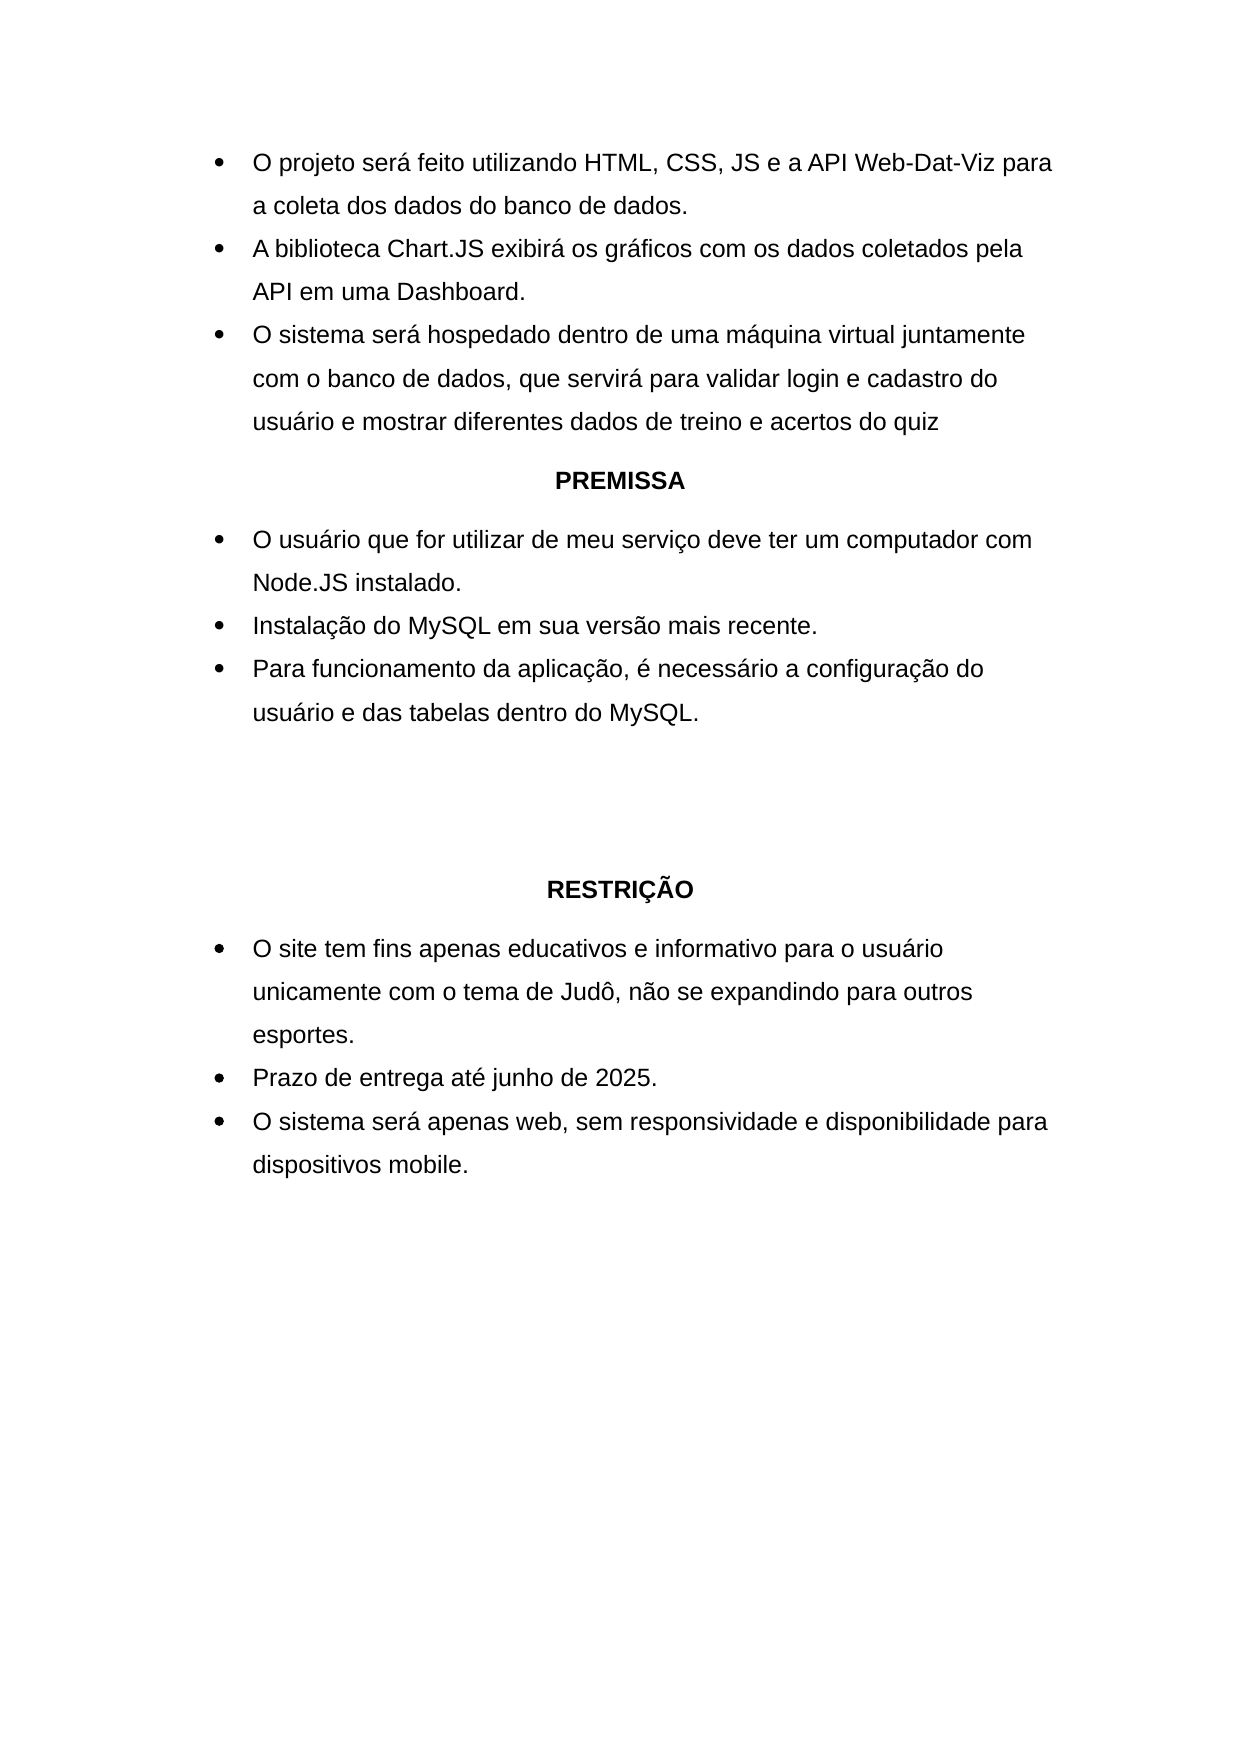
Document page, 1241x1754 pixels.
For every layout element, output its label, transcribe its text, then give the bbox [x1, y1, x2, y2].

list O site tem fins apenas educativos e informativo para o usuário unicamente com o tema de Judô, não se expandindo para outros esportes. [215, 934, 1063, 1049]
list Prazo de entrega até junho de 2025. [215, 1063, 1063, 1092]
text PREMISSA [177, 466, 1063, 494]
text RESTRIÇÃO [177, 875, 1063, 903]
list Instalação do MySQL em sua versão mais recente. [215, 611, 1063, 640]
list O usuário que for utilizar de meu serviço deve ter um computador com Node.JS instalado. [215, 525, 1063, 597]
list Para funcionamento da aplicação, é necessário a configuração do usuário e das tabelas dentro do MySQL. [215, 654, 1063, 726]
list O sistema será apenas web, sem responsividade e disponibilidade para dispositivos mobile. [215, 1107, 1063, 1178]
list A biblioteca Chart.JS exibirá os gráficos com os dados coletados pela API em uma Dashboard. [215, 234, 1063, 306]
list O projeto será feito utilizando HTML, CSS, JS e a API Web-Dat-Viz para a coleta dos dados do banco de dados. [215, 148, 1063, 219]
list O sistema será hospedado dentro de uma máquina virtual juntamente com o banco de dados, que servirá para validar login e cadastro do usuário e mostrar diferentes dados de treino e acertos do quiz [215, 320, 1063, 435]
